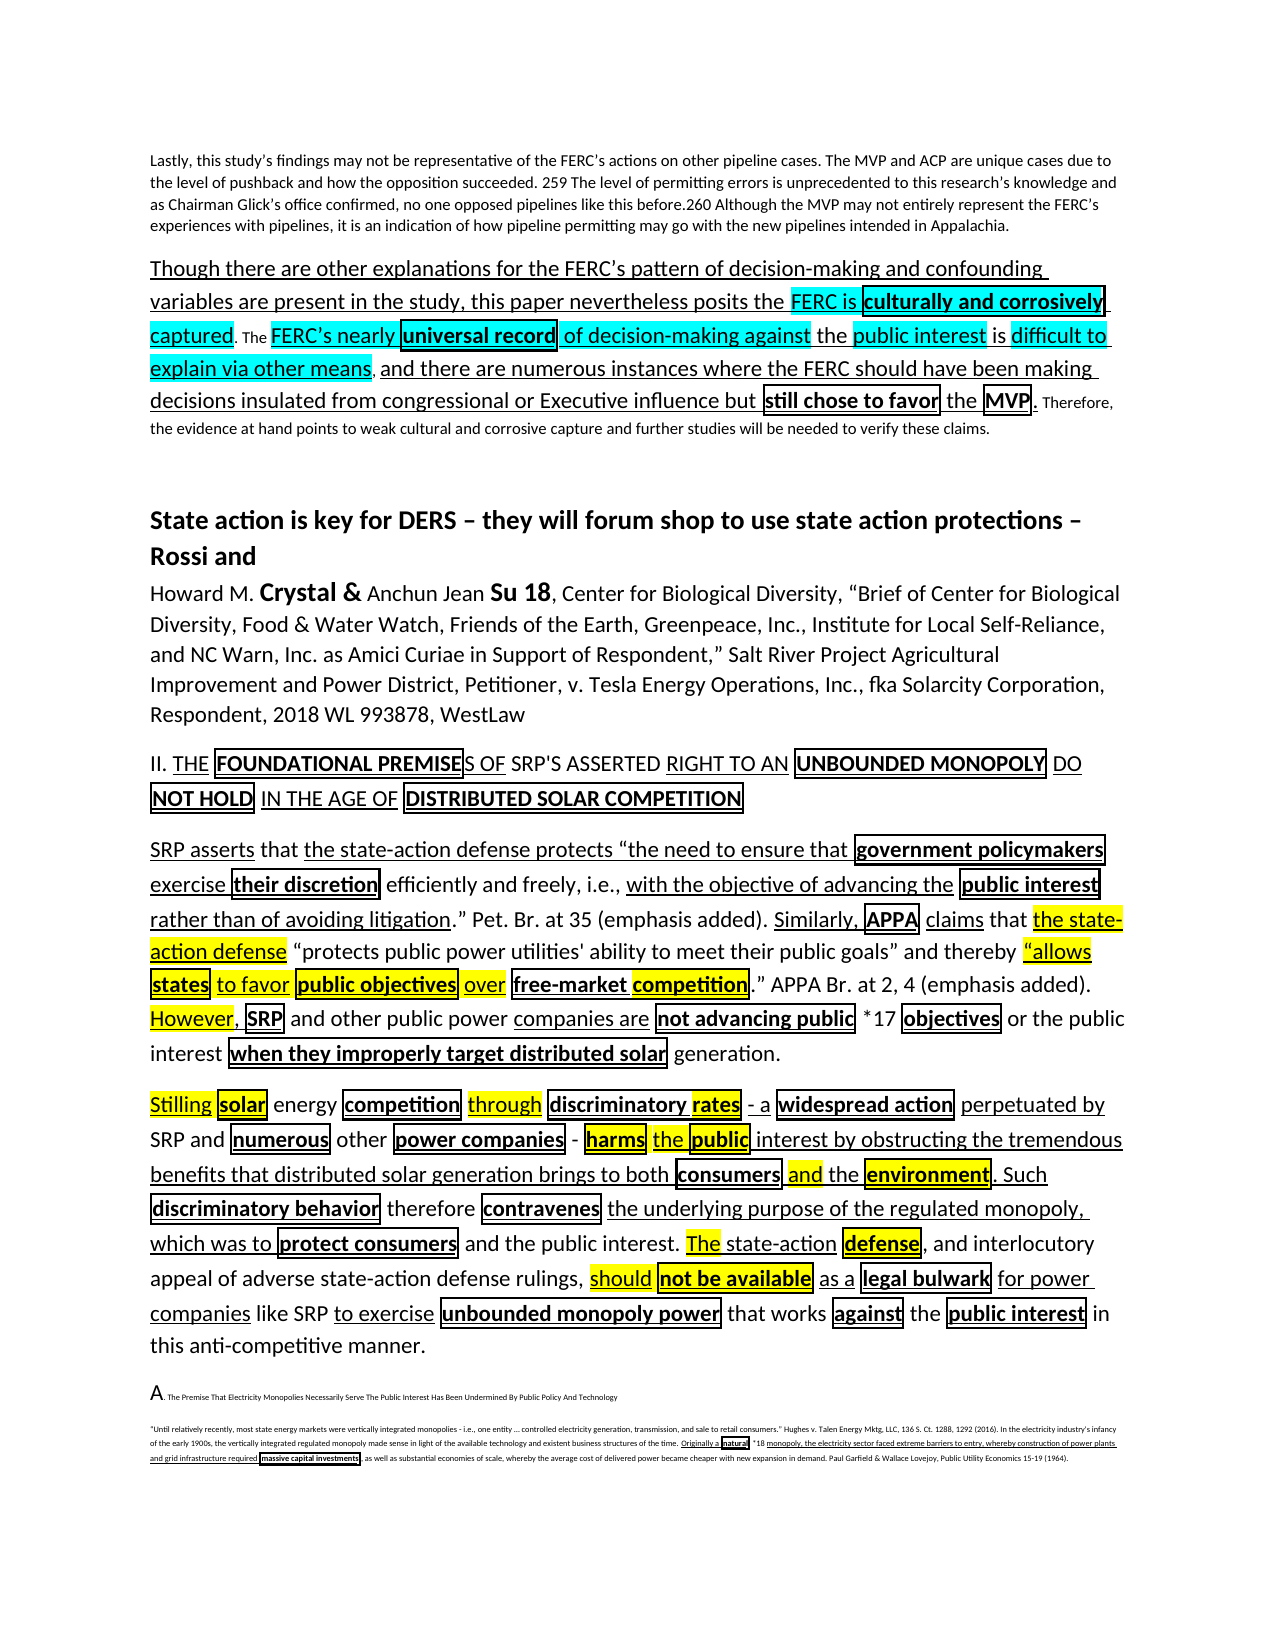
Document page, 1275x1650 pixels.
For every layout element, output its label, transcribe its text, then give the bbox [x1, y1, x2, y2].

text Howard M. Crystal & Anchun Jean Su 18, Center for Biological Diversity, “Brief of Center for Biological Diversity, Food & Water Watch, Friends of the Earth, Greenpeace, Inc., Institute for Local Self-Reliance, and NC Warn, Inc. as Amici Curiae in Support of Respondent,” Salt River Project Agricultural Improvement and Power District, Petitioner, v. Tesla Energy Operations, Inc., fka Solarcity Corporation, Respondent, 2018 WL 993878, WestLaw [150, 575, 1125, 728]
text A. The Premise That Electricity Monopolies Necessarily Serve The Public Interest Has Been Undermined By Public Policy And Technology [150, 1378, 1125, 1406]
subtitle State action is key for DERS – they will forum shop to use state action protections – Rossi and [150, 503, 1125, 572]
text SRP asserts that the state-action defense protects “the need to ensure that government policymakers exercise their discretion efficiently and freely, i.e., with the objective of advancing the public interest rather than of avoiding litigation.” Pet. Br. at 35 (emphasis added). Similarly, APPA claims that the state-action defense “protects public power utilities' ability to meet their public goals” and thereby “allows states to favor public objectives over free-market competition.” APPA Br. at 2, 4 (emphasis added). However, SRP and other public power companies are not advancing public *17 objectives or the public interest when they improperly target distributed solar generation. [150, 833, 1125, 1069]
text II. THE FOUNDATIONAL PREMISES OF SRP'S ASSERTED RIGHT TO AN UNBOUNDED MONOPOLY DO NOT HOLD IN THE AGE OF DISTRIBUTED SOLAR COMPETITION [150, 747, 1125, 814]
text Stilling solar energy competition through discriminatory rates - a widespread action perpetuated by SRP and numerous other power companies - harms the public interest by obstructing the tremendous benefits that distributed solar generation brings to both consumers and the environment. Such discriminatory behavior therefore contravenes the underlying purpose of the regulated monopoly, which was to protect consumers and the public interest. The state-action defense, and interlocutory appeal of adverse state-action defense rulings, should not be available as a legal bulwark for power companies like SRP to exercise unbounded monopoly power that works against the public interest in this anti-competitive manner. [150, 1088, 1125, 1359]
text Lastly, this study’s findings may not be representative of the FERC’s actions on other pipeline cases. The MVP and ACP are unique cases due to the level of pushback and how the opposition succeeded. 259 The level of permitting errors is unprecedented to this research’s knowledge and as Chairman Glick’s office confirmed, no one opposed pipelines like this before.260 Although the MVP may not entirely represent the FERC’s experiences with pipelines, it is an indication of how pipeline permitting may go with the new pipelines intended in Appalachia. [150, 150, 1125, 236]
text Though there are other explanations for the FERC’s pattern of decision-making and confounding variables are present in the study, this paper nevertheless posits the FERC is culturally and corrosively captured. The FERC’s nearly universal record of decision-making against the public interest is difficult to explain via other means, and there are numerous instances where the FERC should have been making decisions insulated from congressional or Executive influence but still chose to favor the MVP. Therefore, the evidence at hand points to weak cultural and corrosive capture and further studies will be needed to verify these claims. [150, 254, 1125, 438]
